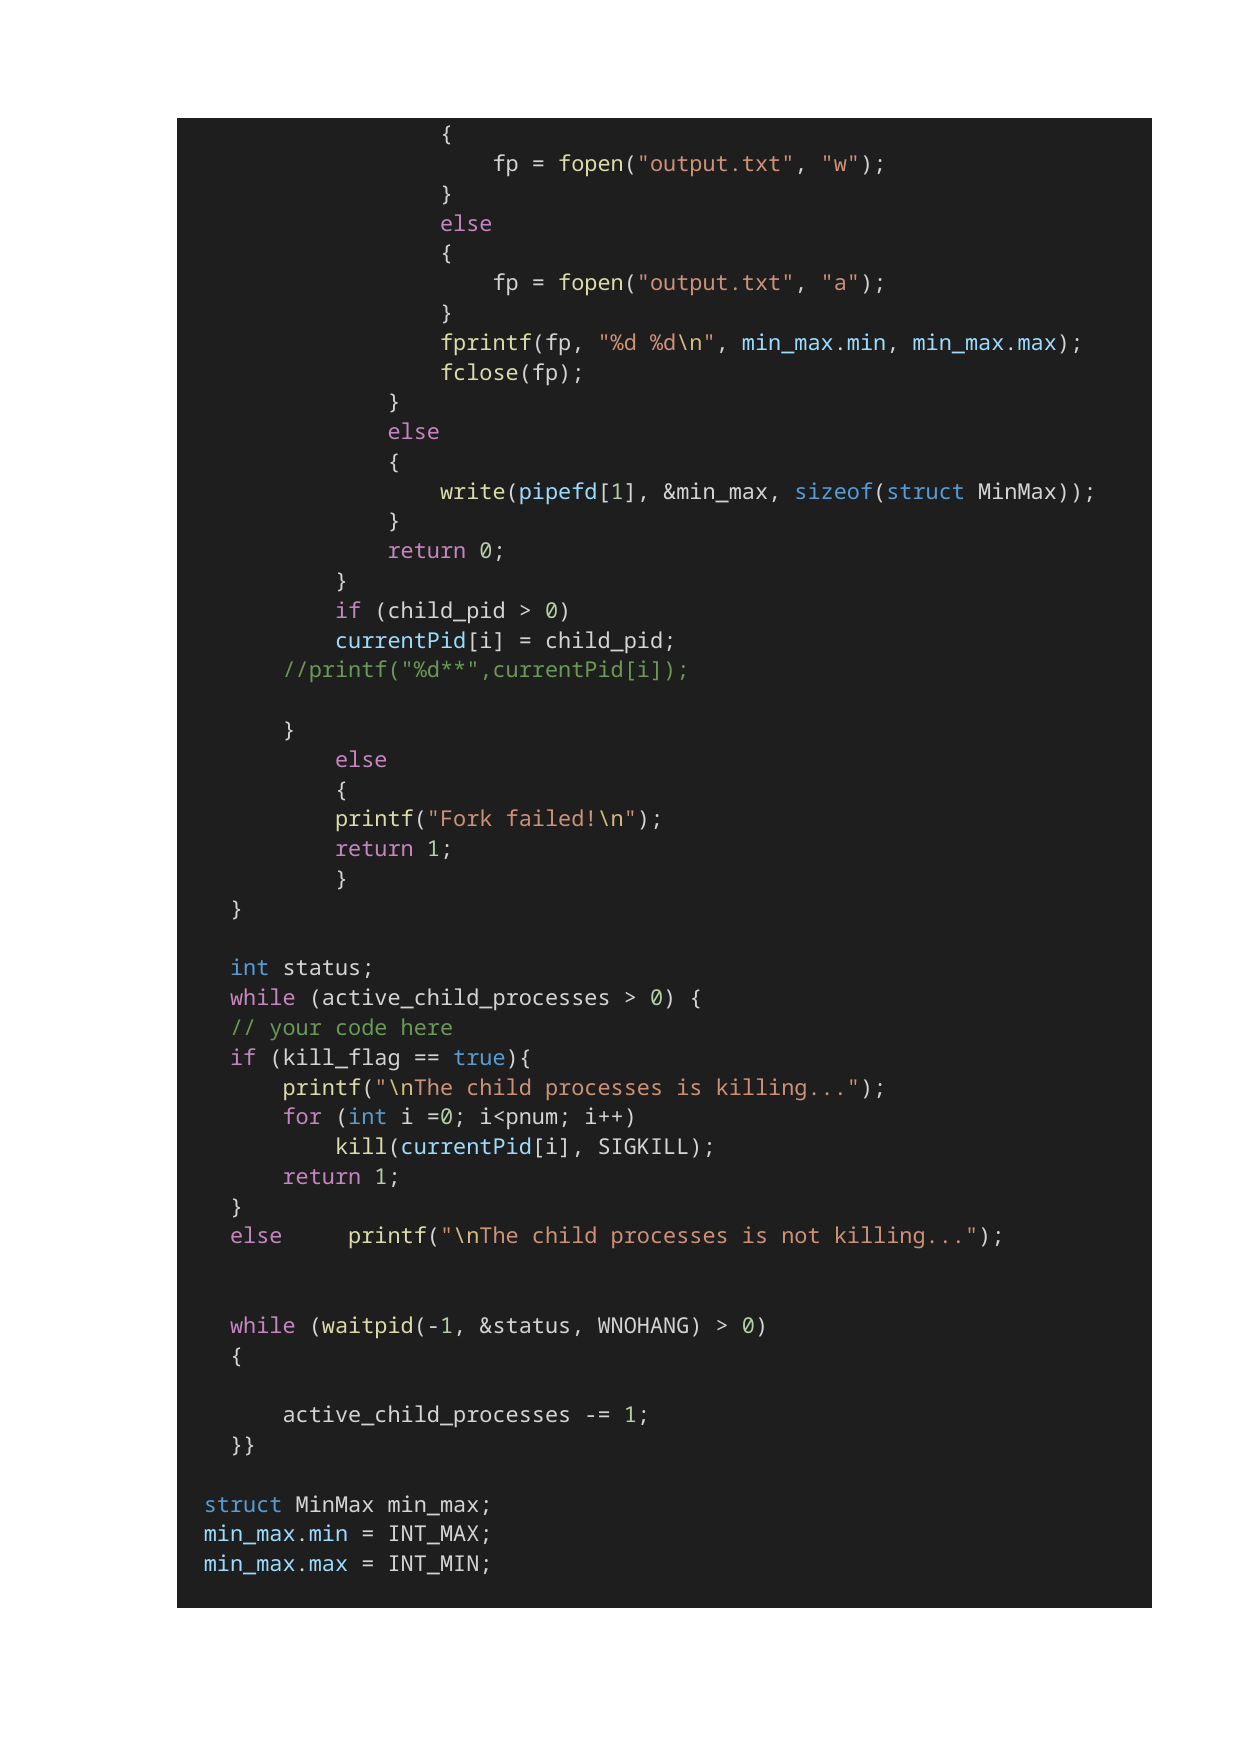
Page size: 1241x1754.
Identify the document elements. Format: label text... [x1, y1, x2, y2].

text }} [177, 1429, 1152, 1459]
text while (waitpid(-1, &status, WNOHANG) > 0) [177, 1310, 1152, 1339]
text if (child_pid > 0) [177, 595, 1152, 624]
text struct MinMax min_max; [177, 1488, 1152, 1518]
text return 1; [177, 1161, 1152, 1191]
text if (kill_flag == true){ [177, 1042, 1152, 1071]
text } [177, 893, 1152, 922]
text } [177, 863, 1152, 893]
text active_child_processes -= 1; [177, 1399, 1152, 1429]
text else [177, 416, 1152, 446]
text { [177, 446, 1152, 476]
text int status; [177, 952, 1152, 982]
text printf("Fork failed!\n"); [177, 803, 1152, 833]
text return 1; [177, 833, 1152, 863]
text else [177, 744, 1152, 773]
text { [177, 773, 1152, 803]
text write(pipefd[1], &min_max, sizeof(struct MinMax)); [177, 476, 1152, 505]
text { [177, 1339, 1152, 1369]
text for (int i =0; i<pnum; i++) [177, 1101, 1152, 1131]
text printf("\nThe child processes is killing..."); [177, 1071, 1152, 1101]
text min_max.min = INT_MAX; [177, 1518, 1152, 1548]
text return 0; [177, 535, 1152, 565]
text } [177, 565, 1152, 595]
text { [177, 237, 1152, 267]
text while (active_child_processes > 0) { [177, 982, 1152, 1012]
text fclose(fp); [177, 356, 1152, 386]
text fprintf(fp, "%d %d\n", min_max.min, min_max.max); [177, 327, 1152, 356]
text else [177, 207, 1152, 237]
text fp = fopen("output.txt", "w"); [177, 148, 1152, 178]
text min_max.max = INT_MIN; [177, 1548, 1152, 1578]
text currentPid[i] = child_pid; [177, 624, 1152, 654]
text } [177, 386, 1152, 416]
text else printf("\nThe child processes is not killing..."); [177, 1220, 1152, 1250]
text kill(currentPid[i], SIGKILL); [177, 1131, 1152, 1161]
text } [177, 178, 1152, 207]
text } [177, 505, 1152, 535]
text { [177, 118, 1152, 148]
text } [177, 1191, 1152, 1220]
text } [177, 714, 1152, 744]
text } [177, 297, 1152, 327]
text fp = fopen("output.txt", "a"); [177, 267, 1152, 297]
text // your code here [177, 1012, 1152, 1042]
text //printf("%d**",currentPid[i]); [177, 654, 1152, 684]
